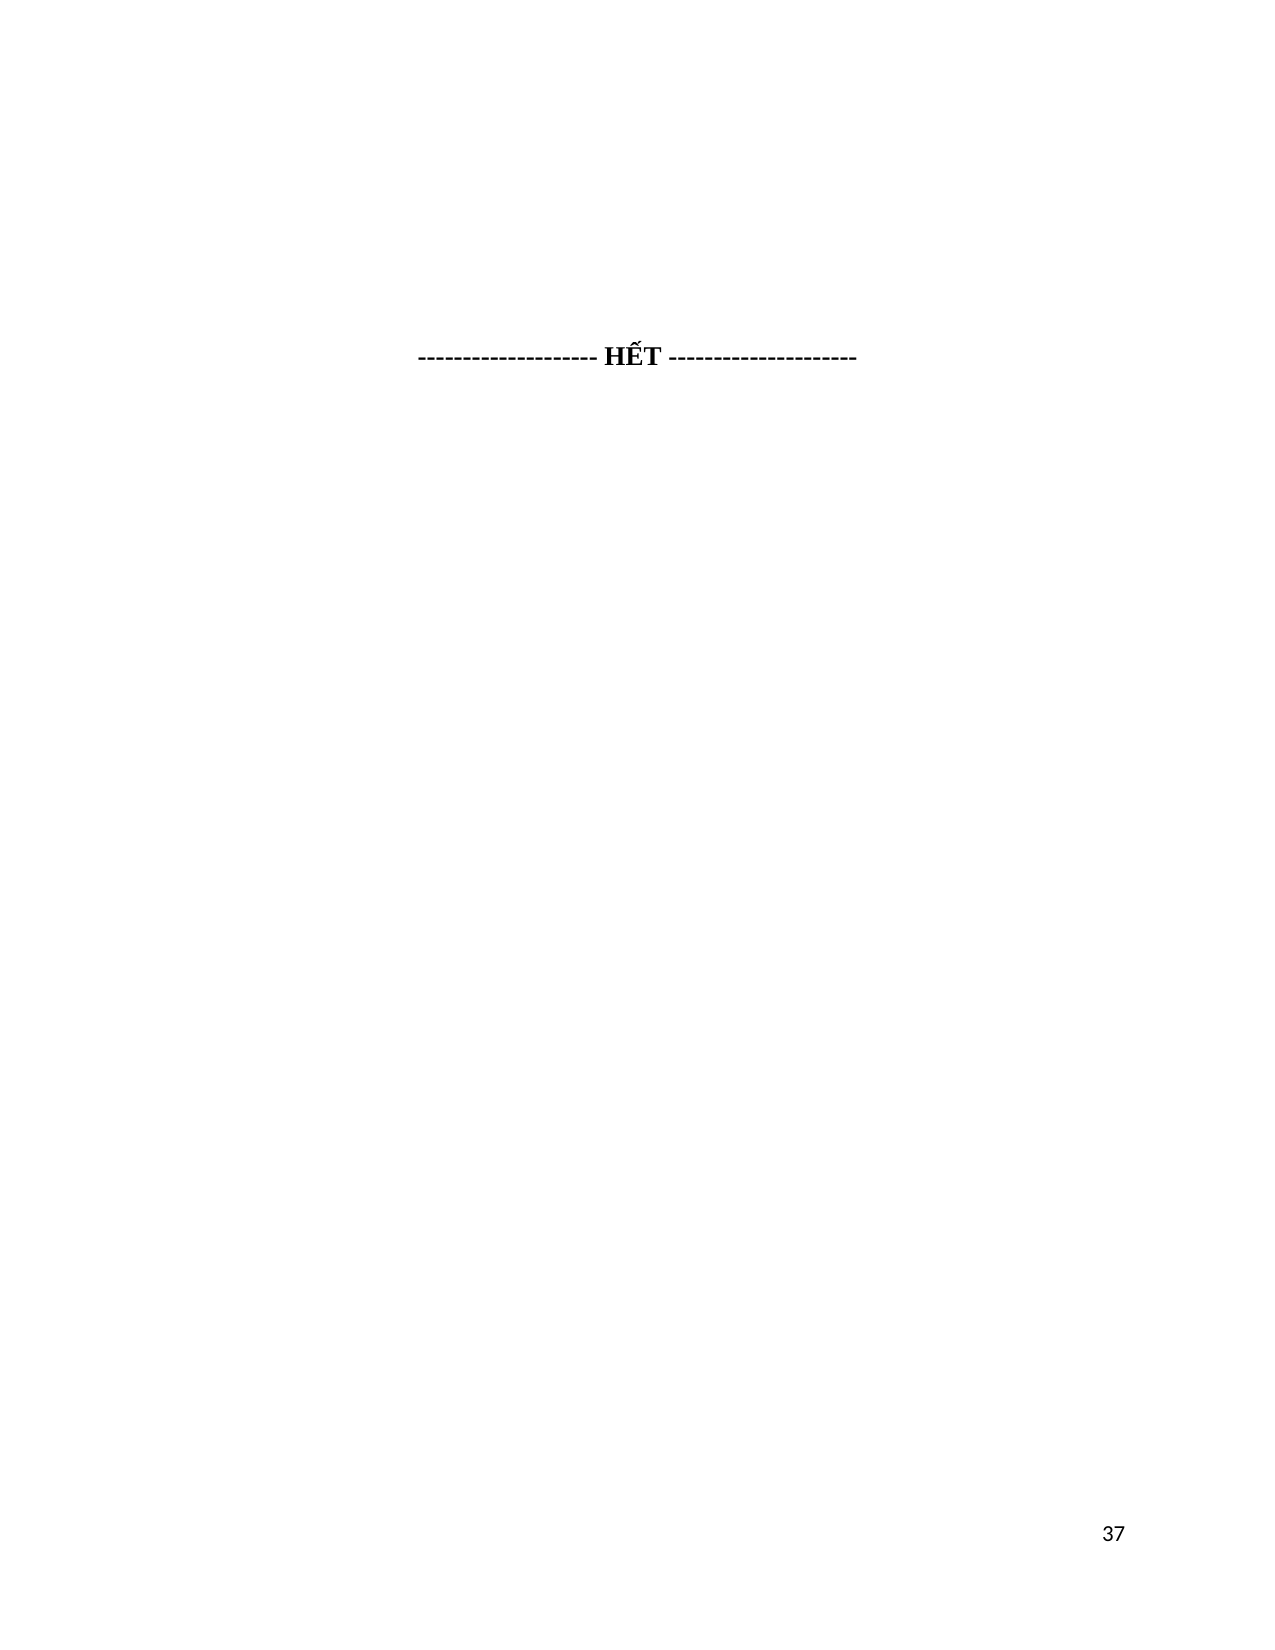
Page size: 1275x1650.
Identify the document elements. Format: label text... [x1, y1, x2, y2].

text -------------------- HẾT --------------------- [150, 340, 1125, 371]
